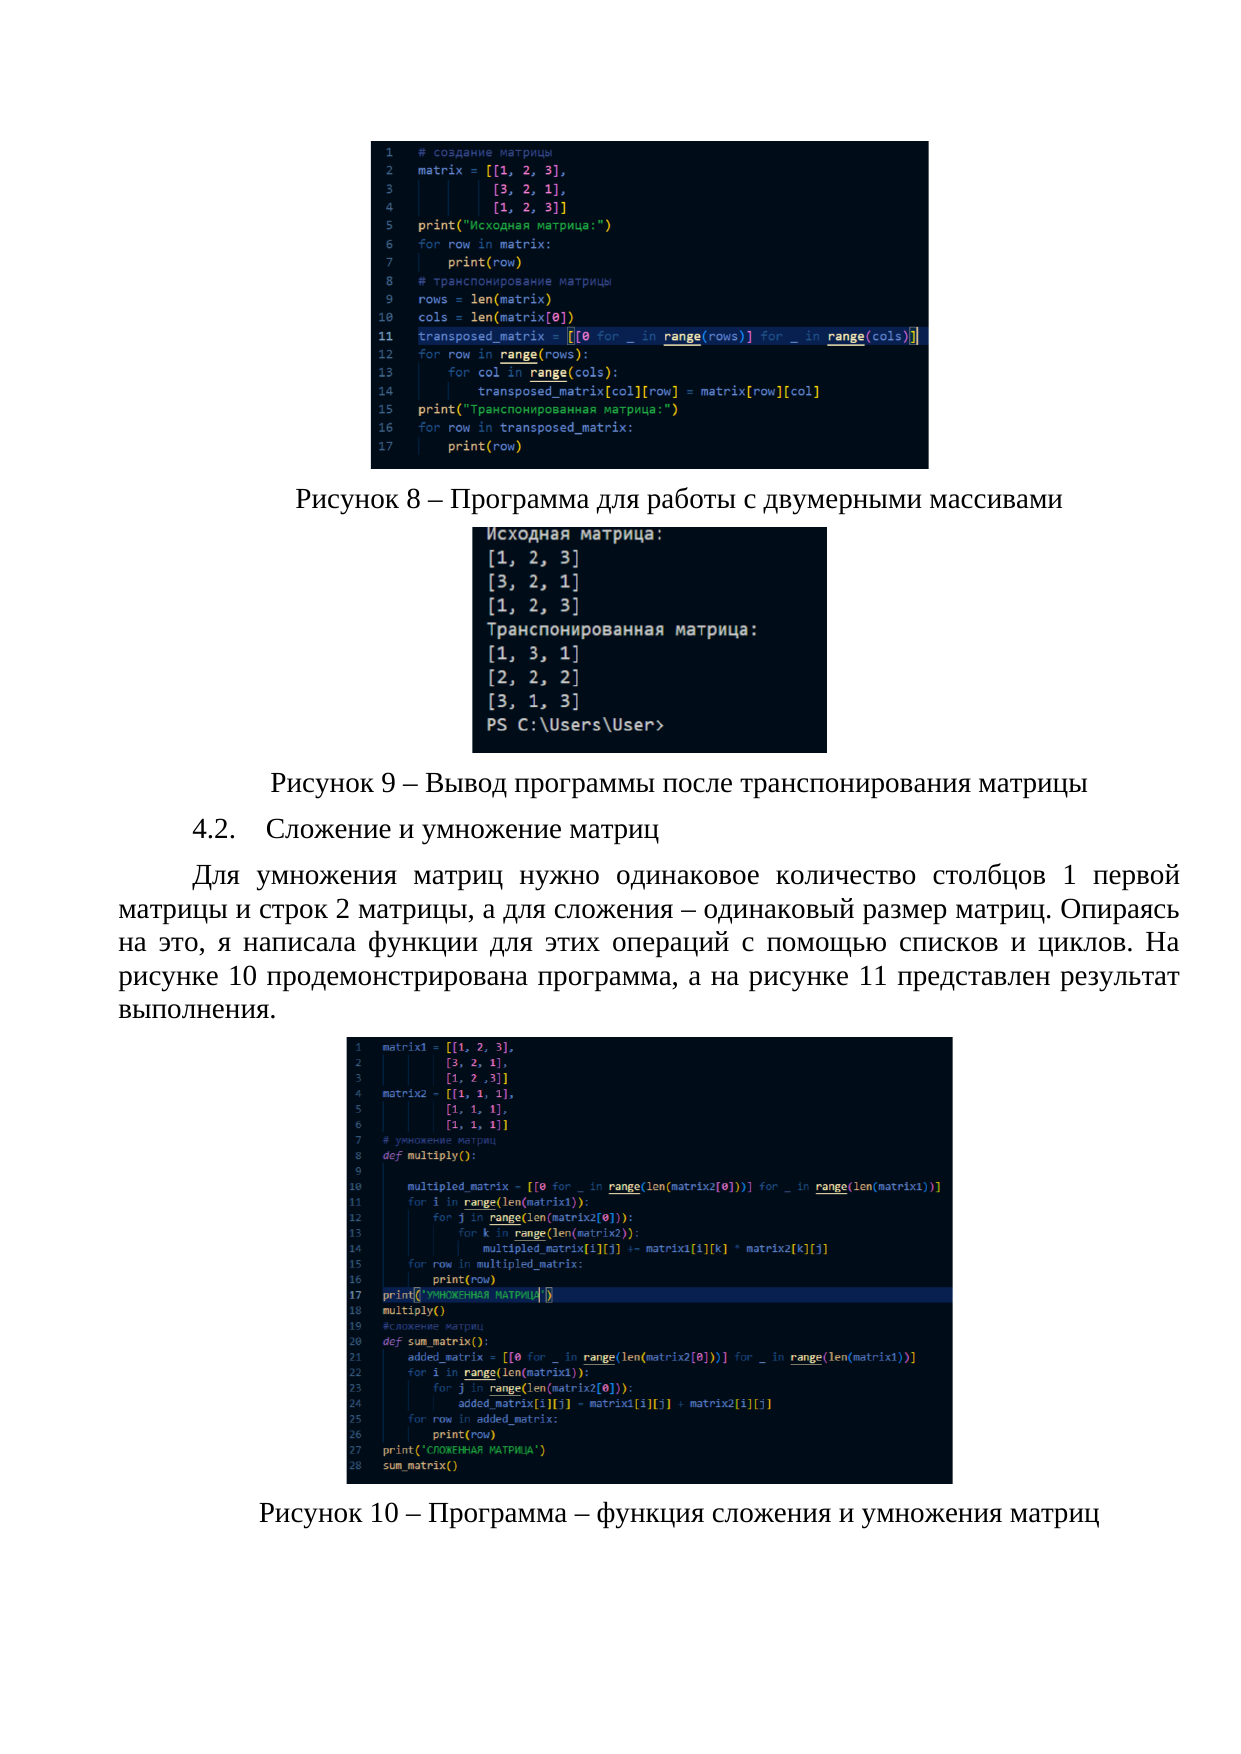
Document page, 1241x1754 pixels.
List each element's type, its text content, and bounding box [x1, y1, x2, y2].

picture [370, 141, 929, 469]
list Сложение и умножение матриц [118, 811, 1181, 845]
list Рисунок 8 – Программа для работы с двумерными массивами [118, 482, 1181, 515]
picture [346, 1037, 953, 1484]
picture [472, 527, 827, 753]
list Для умножения матриц нужно одинаковое количество столбцов 1 первой матрицы и строк 2 матрицы, а для сложения – одинаковый размер матриц. Опираясь на это, я написала функции для этих операций с помощью списков и циклов. На рисунке 10 продемонстрирована программа, а на рисунке 11 представлен результат выполнения. [118, 857, 1181, 1025]
list Рисунок 10 – Программа – функция сложения и умножения матриц [118, 1496, 1181, 1529]
list Рисунок 9 – Вывод программы после транспонирования матрицы [118, 765, 1181, 799]
